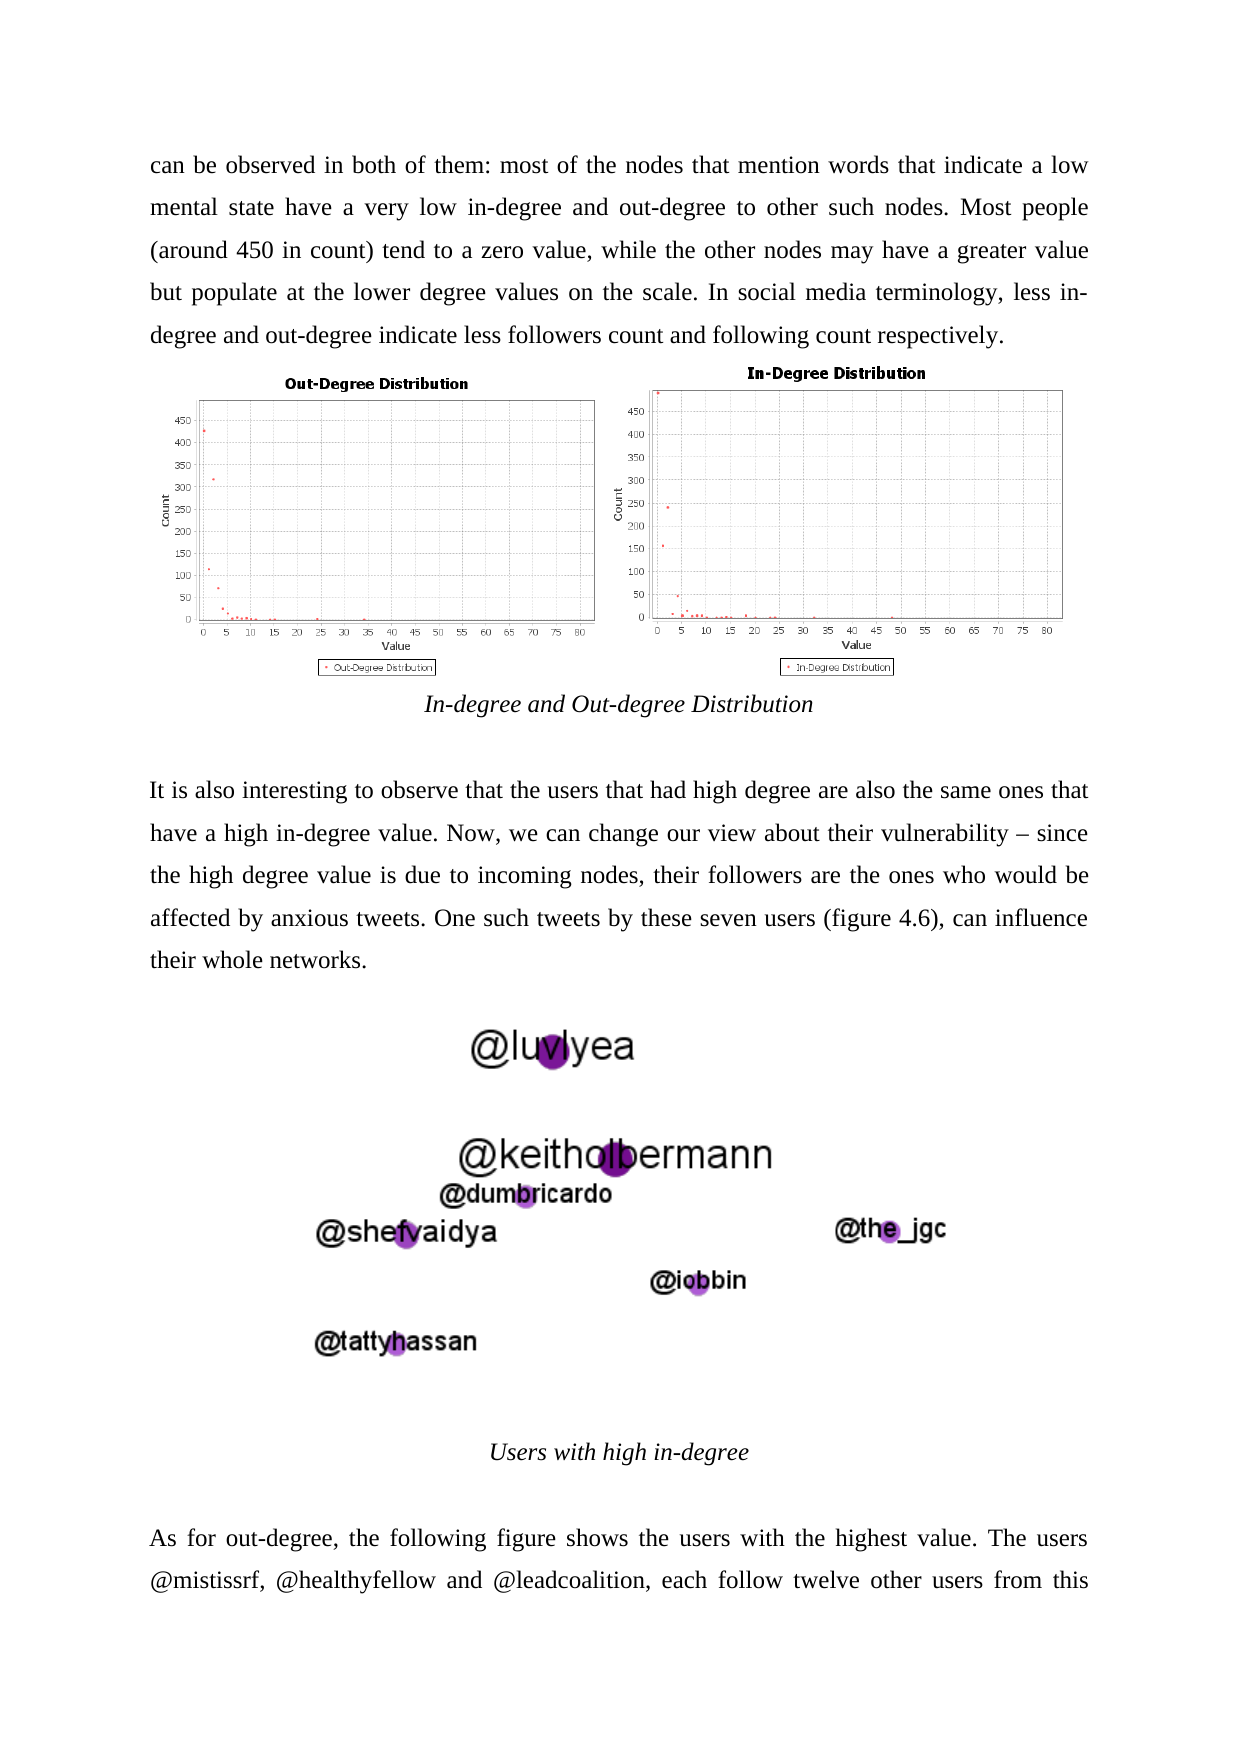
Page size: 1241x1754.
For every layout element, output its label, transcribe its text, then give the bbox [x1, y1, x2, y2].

text It is also interesting to observe that the users that had high degree are also the same ones that have a high in-degree value. Now, we can change our view about their vulnerability – since the high degree value is due to incoming nodes, their followers are the ones who would be affected by anxious tweets. One such tweets by these seven users (figure 4.6), can influence their whole networks. [149, 775, 1090, 974]
picture [261, 988, 980, 1423]
picture [150, 362, 1071, 676]
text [149, 150, 1090, 349]
text In-degree and Out-degree Distribution [150, 689, 1090, 718]
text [149, 1523, 1090, 1594]
text Users with high in-degree [150, 1437, 1090, 1466]
